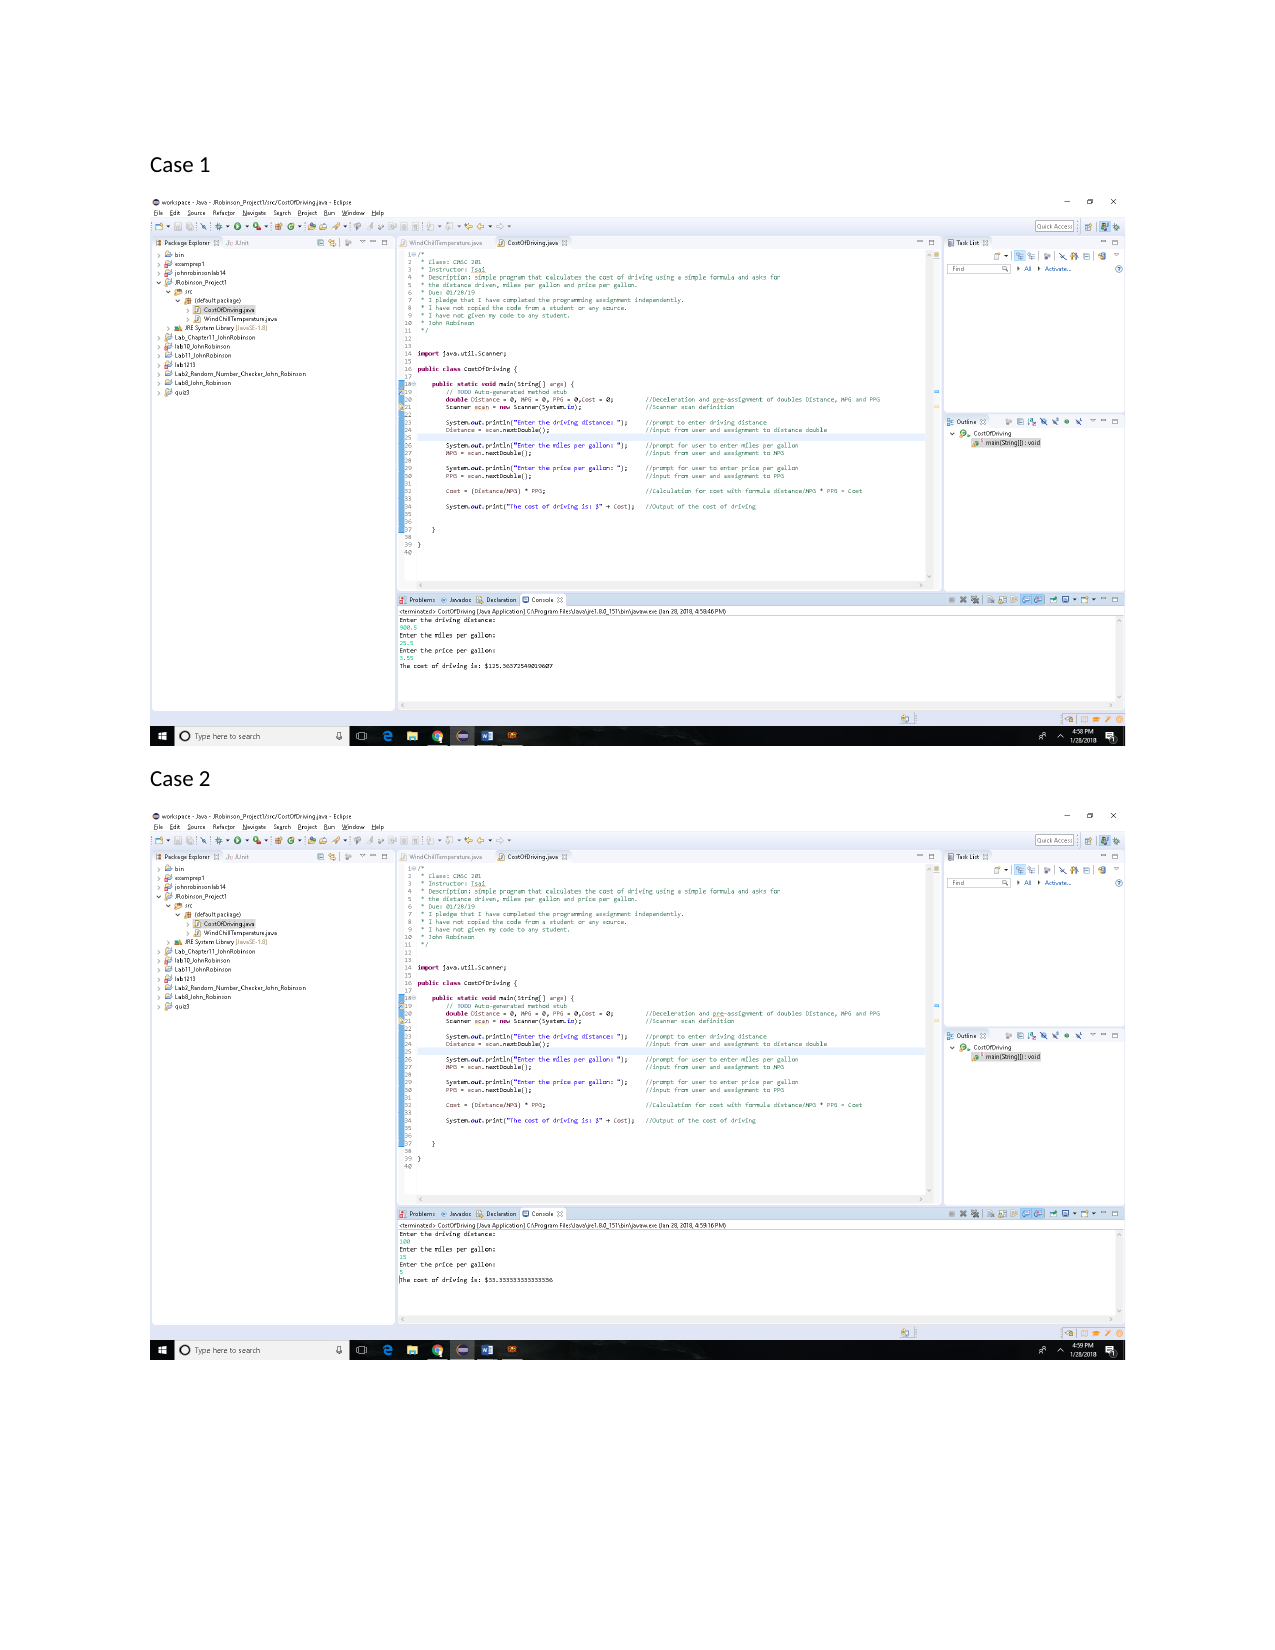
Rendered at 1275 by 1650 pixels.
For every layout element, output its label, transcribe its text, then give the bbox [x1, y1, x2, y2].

text Case 2 [150, 764, 1125, 792]
picture [150, 811, 1125, 1360]
text Case 1 [150, 150, 1125, 178]
picture [150, 196, 1125, 746]
